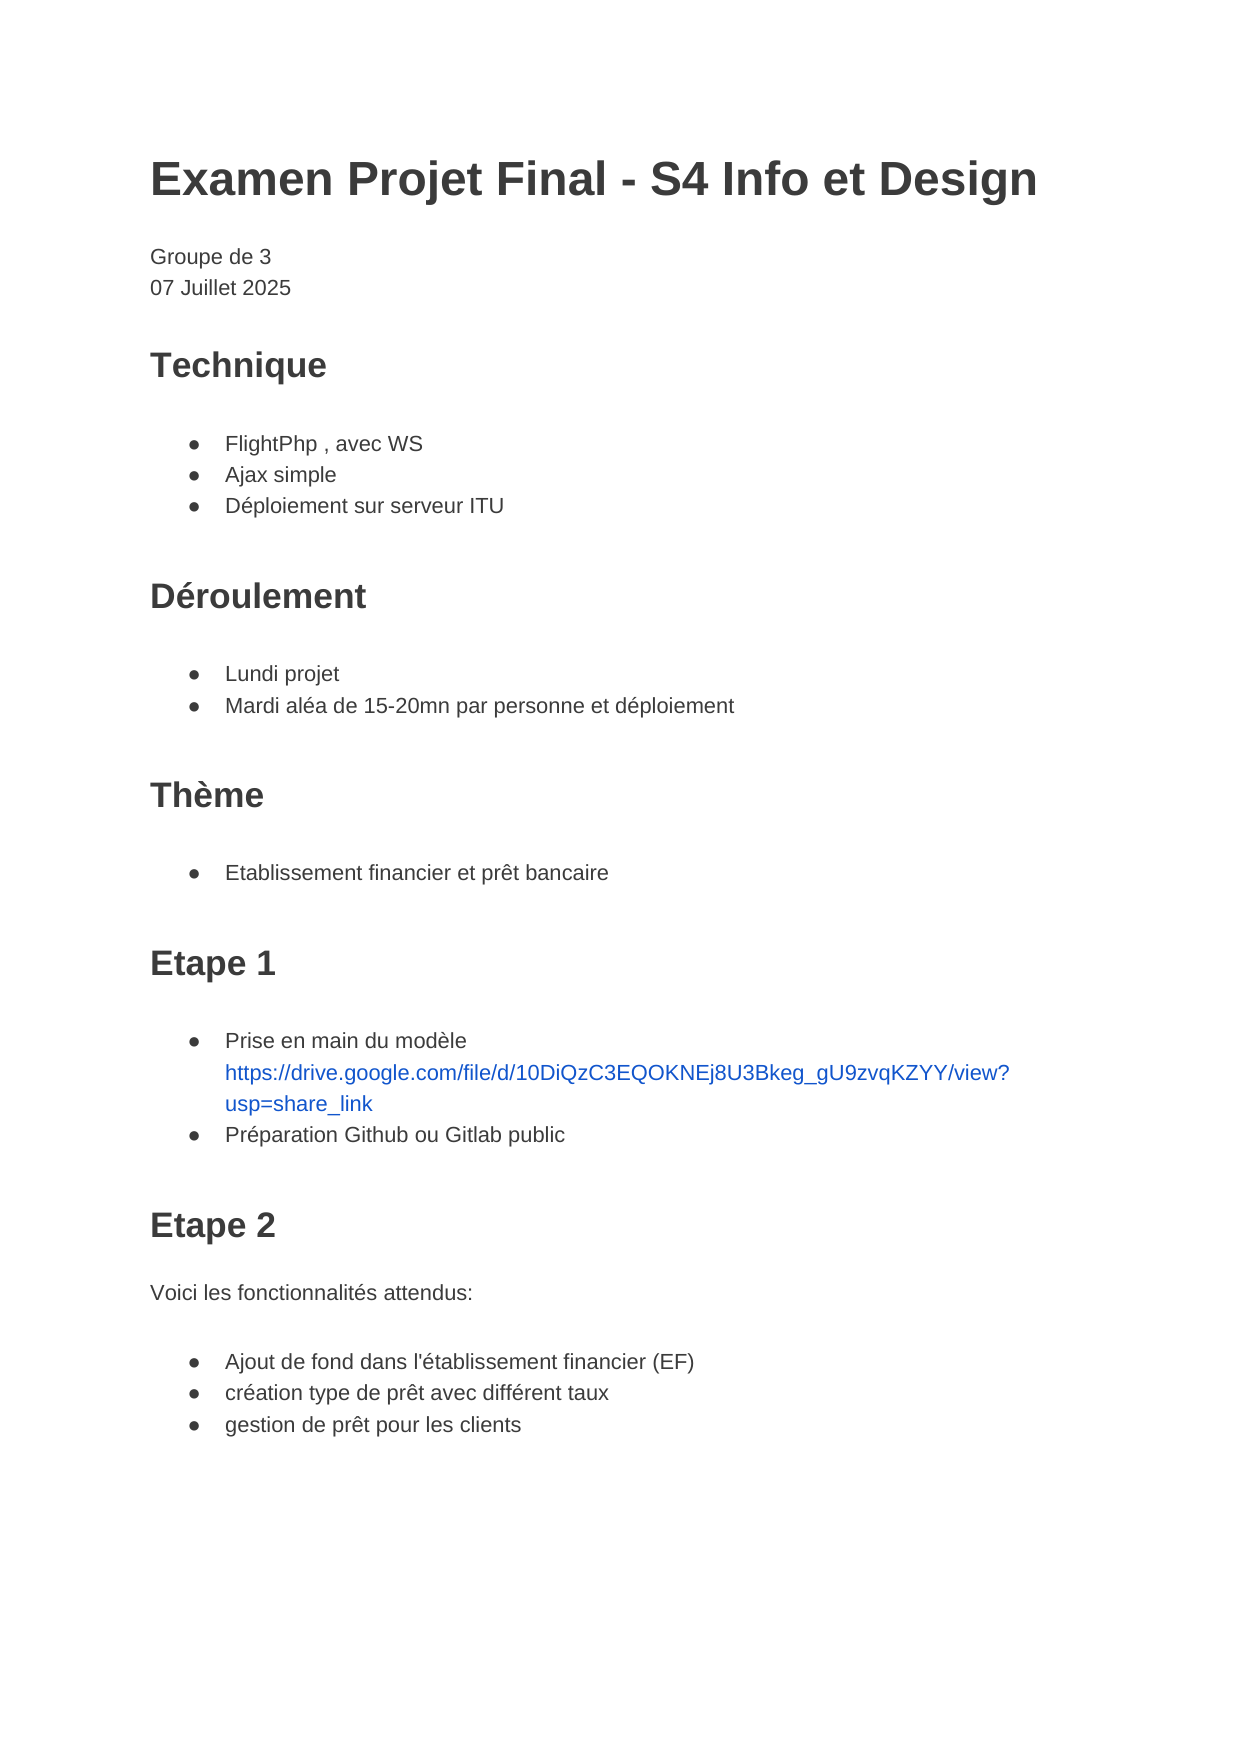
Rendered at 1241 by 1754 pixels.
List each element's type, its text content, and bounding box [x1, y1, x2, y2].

subtitle gestion de prêt pour les clients [187, 1412, 1090, 1449]
subtitle Groupe de 3 07 Juillet 2025 [150, 244, 1090, 301]
subtitle Ajax simple [187, 462, 1090, 487]
subtitle Technique [150, 344, 1090, 395]
subtitle FlightPhp , avec WS [187, 431, 1090, 456]
subtitle Lundi projet [187, 661, 1090, 686]
subtitle Thème [150, 774, 1090, 825]
subtitle Déploiement sur serveur ITU [187, 493, 1090, 531]
subtitle Ajout de fond dans l'établissement financier (EF) [187, 1349, 1090, 1374]
subtitle Etape 1 [150, 942, 1090, 993]
subtitle Mardi aléa de 15-20mn par personne et déploiement [187, 693, 1090, 730]
subtitle Voici les fonctionnalités attendus: [150, 1280, 1090, 1317]
subtitle Prise en main du modèle https://drive.google.com/file/d/10DiQzC3EQOKNEj8U3Bkeg_gU9zvqKZYY/view?usp=share_link [187, 1028, 1090, 1116]
subtitle Etape 2 [150, 1204, 1090, 1244]
subtitle création type de prêt avec différent taux [187, 1380, 1090, 1405]
subtitle Préparation Github ou Gitlab public [187, 1122, 1090, 1160]
subtitle Déroulement [150, 575, 1090, 626]
subtitle Etablissement financier et prêt bancaire [187, 860, 1090, 898]
subtitle Examen Projet Final - S4 Info et Design [150, 150, 1090, 205]
